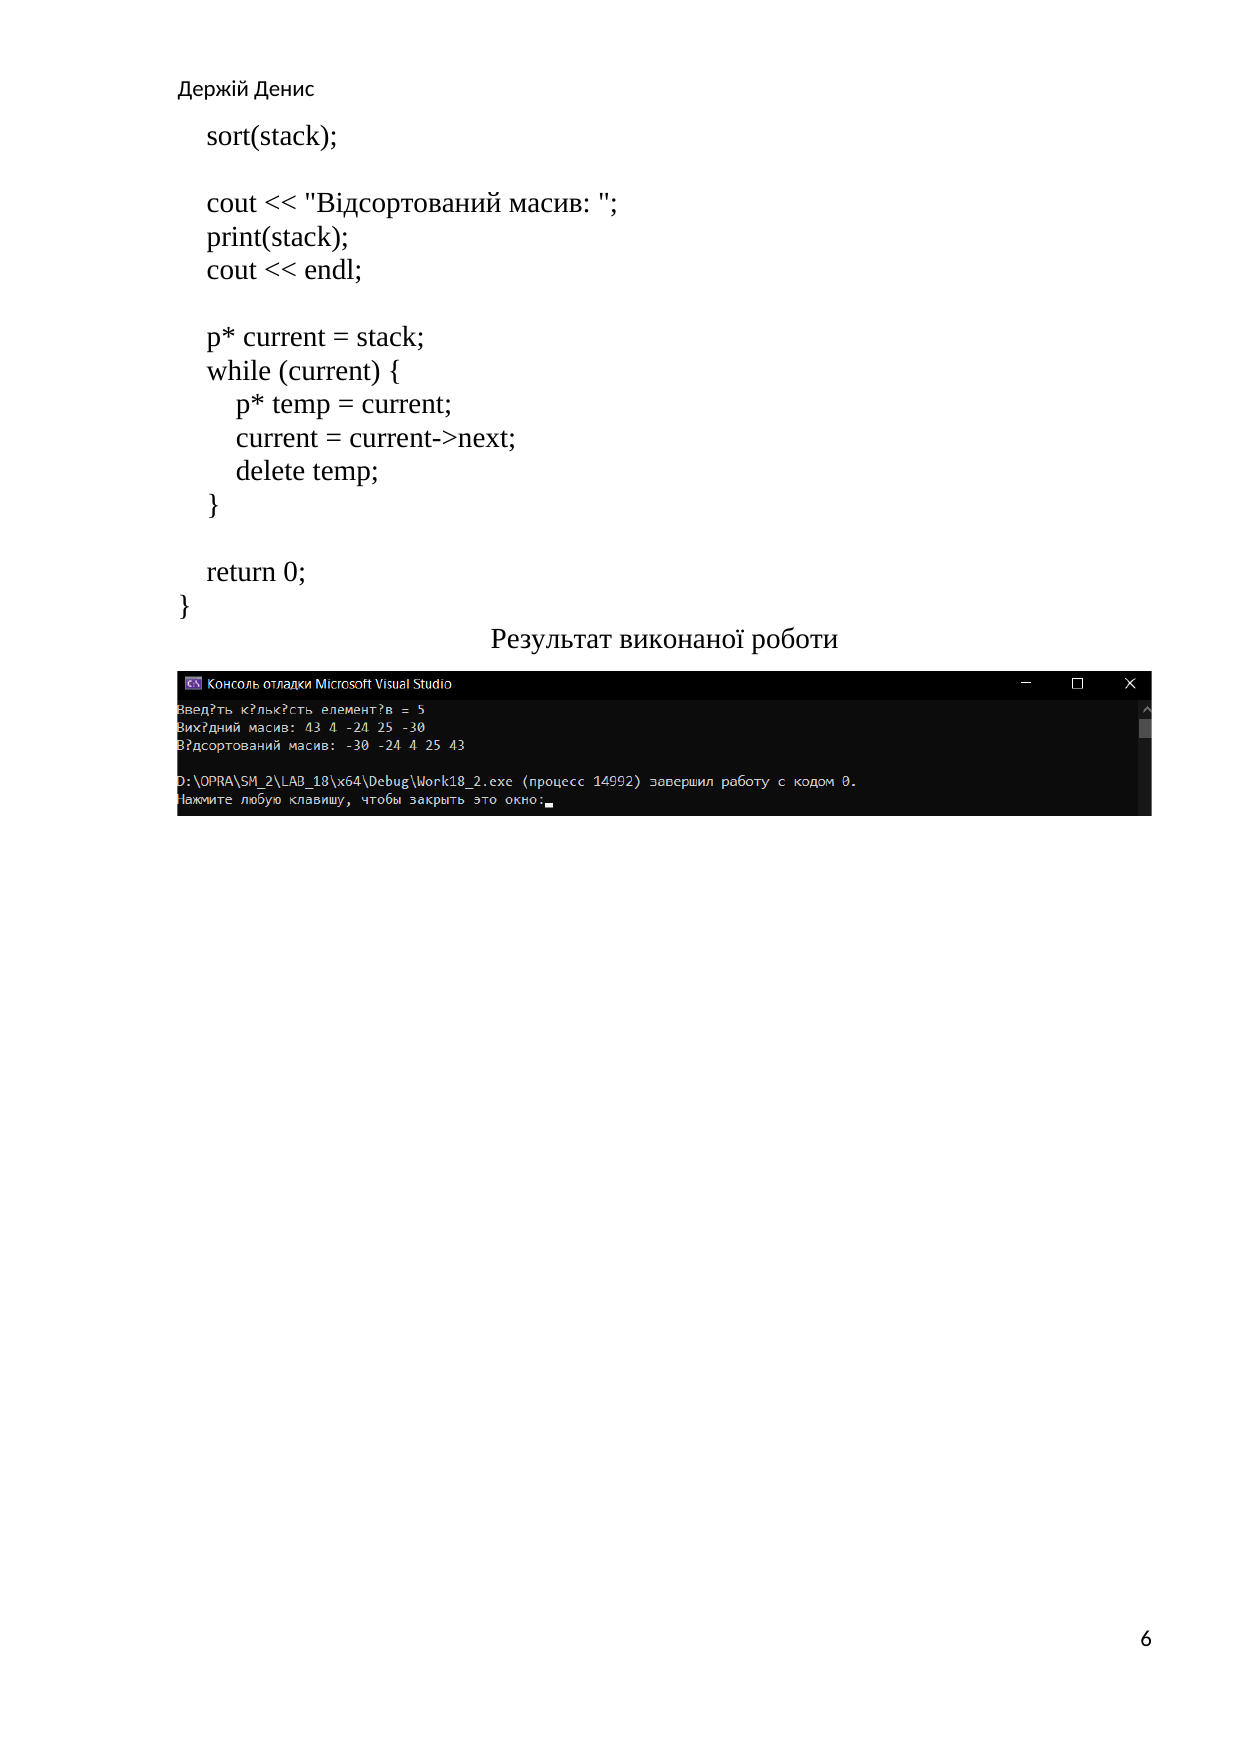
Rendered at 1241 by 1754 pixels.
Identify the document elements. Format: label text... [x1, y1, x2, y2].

text current = current->next; [177, 420, 1152, 453]
text delete temp; [177, 453, 1152, 487]
text while (current) { [177, 353, 1152, 386]
text return 0; [177, 554, 1152, 588]
text p* temp = current; [177, 386, 1152, 420]
text } [177, 487, 1152, 521]
text } [177, 588, 1152, 621]
text p* current = stack; [177, 319, 1152, 353]
text cout << "Відсортований масив: "; [177, 185, 1152, 219]
text Результат виконаної роботи [177, 621, 1152, 655]
text sort(stack); [177, 118, 1152, 152]
text cout << endl; [177, 252, 1152, 286]
picture [177, 671, 1152, 816]
text print(stack); [177, 219, 1152, 252]
